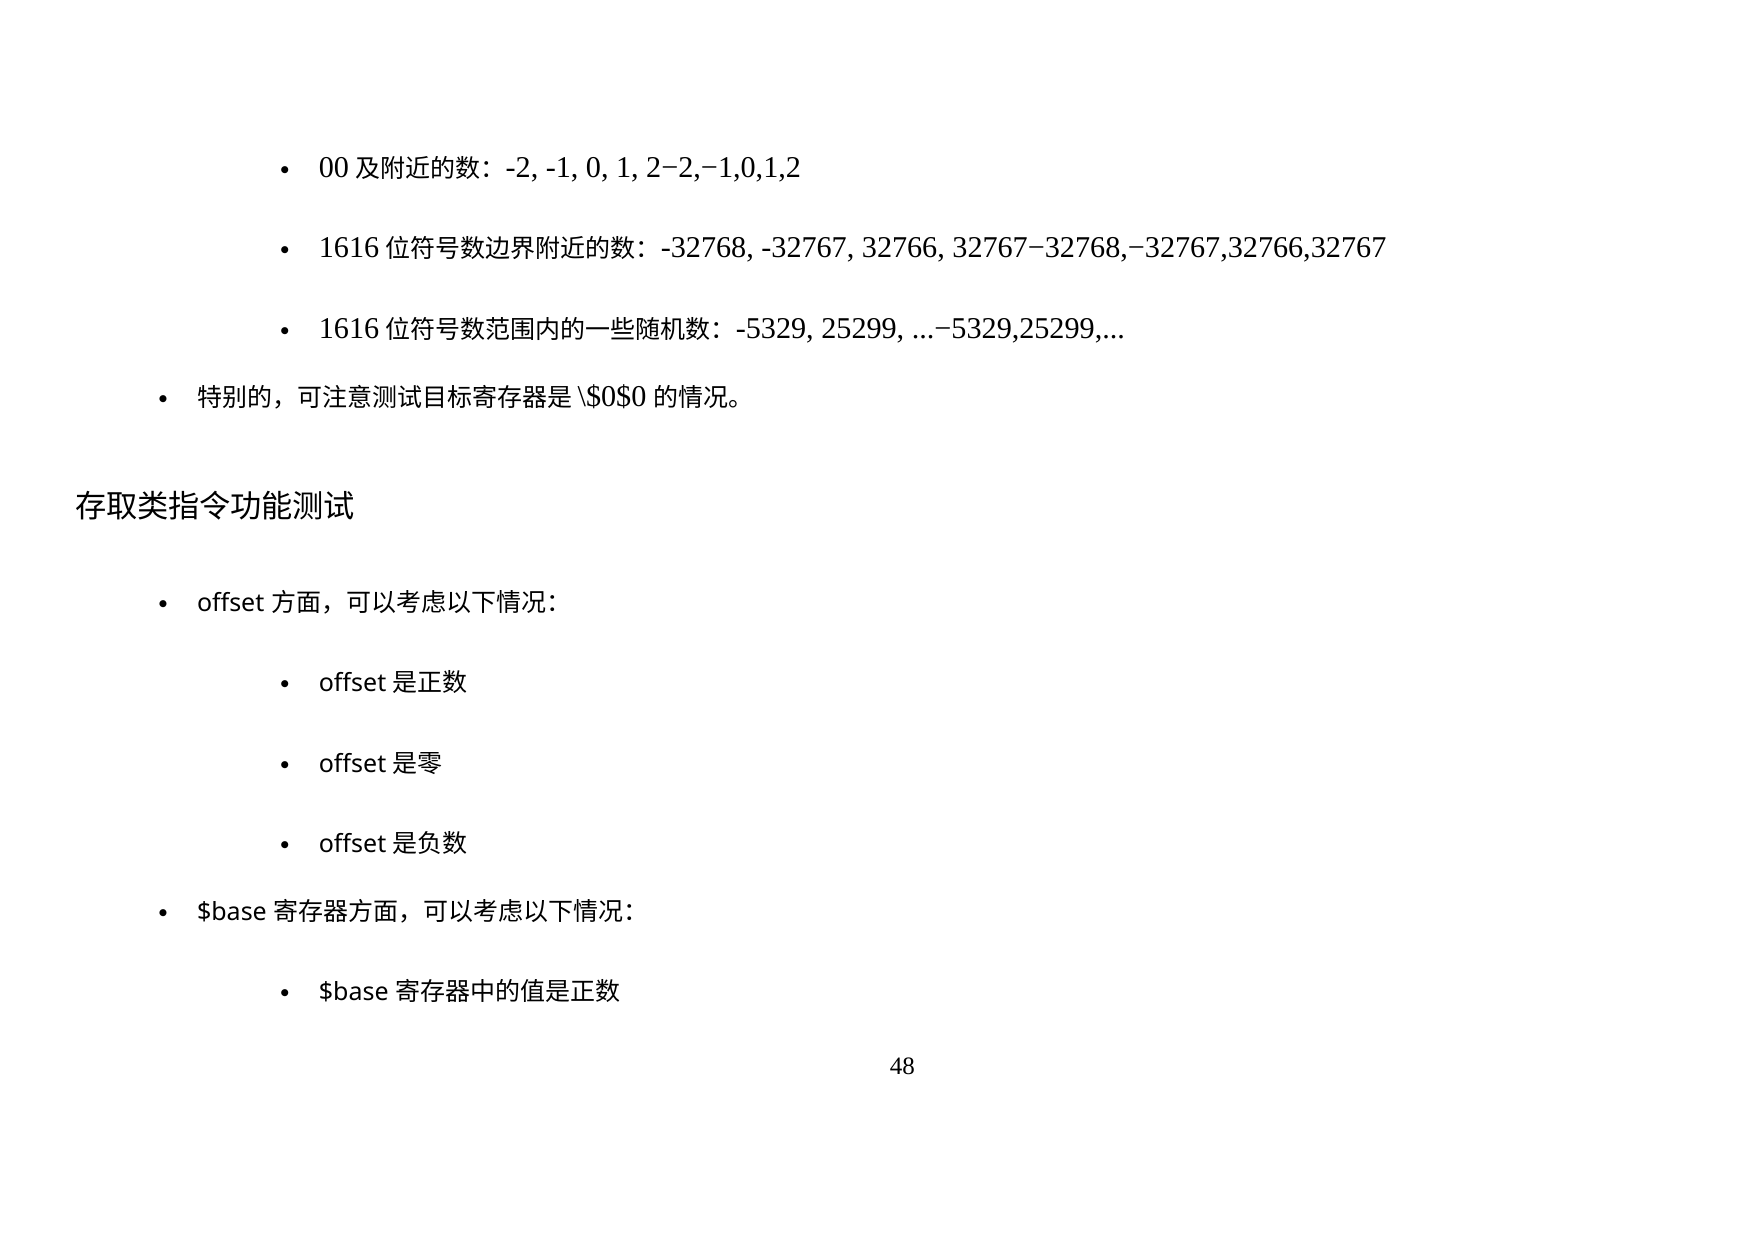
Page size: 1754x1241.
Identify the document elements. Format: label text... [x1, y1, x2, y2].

list offset 方面，可以考虑以下情况： [159, 566, 1679, 634]
list offset 是正数 [281, 647, 1679, 715]
text 存取类指令功能测试 [75, 469, 1679, 537]
list 00 及附近的数：-2, -1, 0, 1, 2−2,−1,0,1,2 [281, 133, 1679, 201]
list 1616 位符号数范围内的一些随机数：-5329, 25299, ...−5329,25299,... [281, 293, 1679, 361]
list $base 寄存器中的值是正数 [281, 956, 1679, 1024]
list 特别的，可注意测试目标寄存器是 \$0$0 的情况。 [159, 361, 1679, 429]
list offset 是负数 [281, 808, 1679, 876]
list $base 寄存器方面，可以考虑以下情况： [159, 876, 1679, 943]
list 1616 位符号数边界附近的数：-32768, -32767, 32766, 32767−32768,−32767,32766,32767 [281, 213, 1679, 281]
list offset 是零 [281, 727, 1679, 795]
